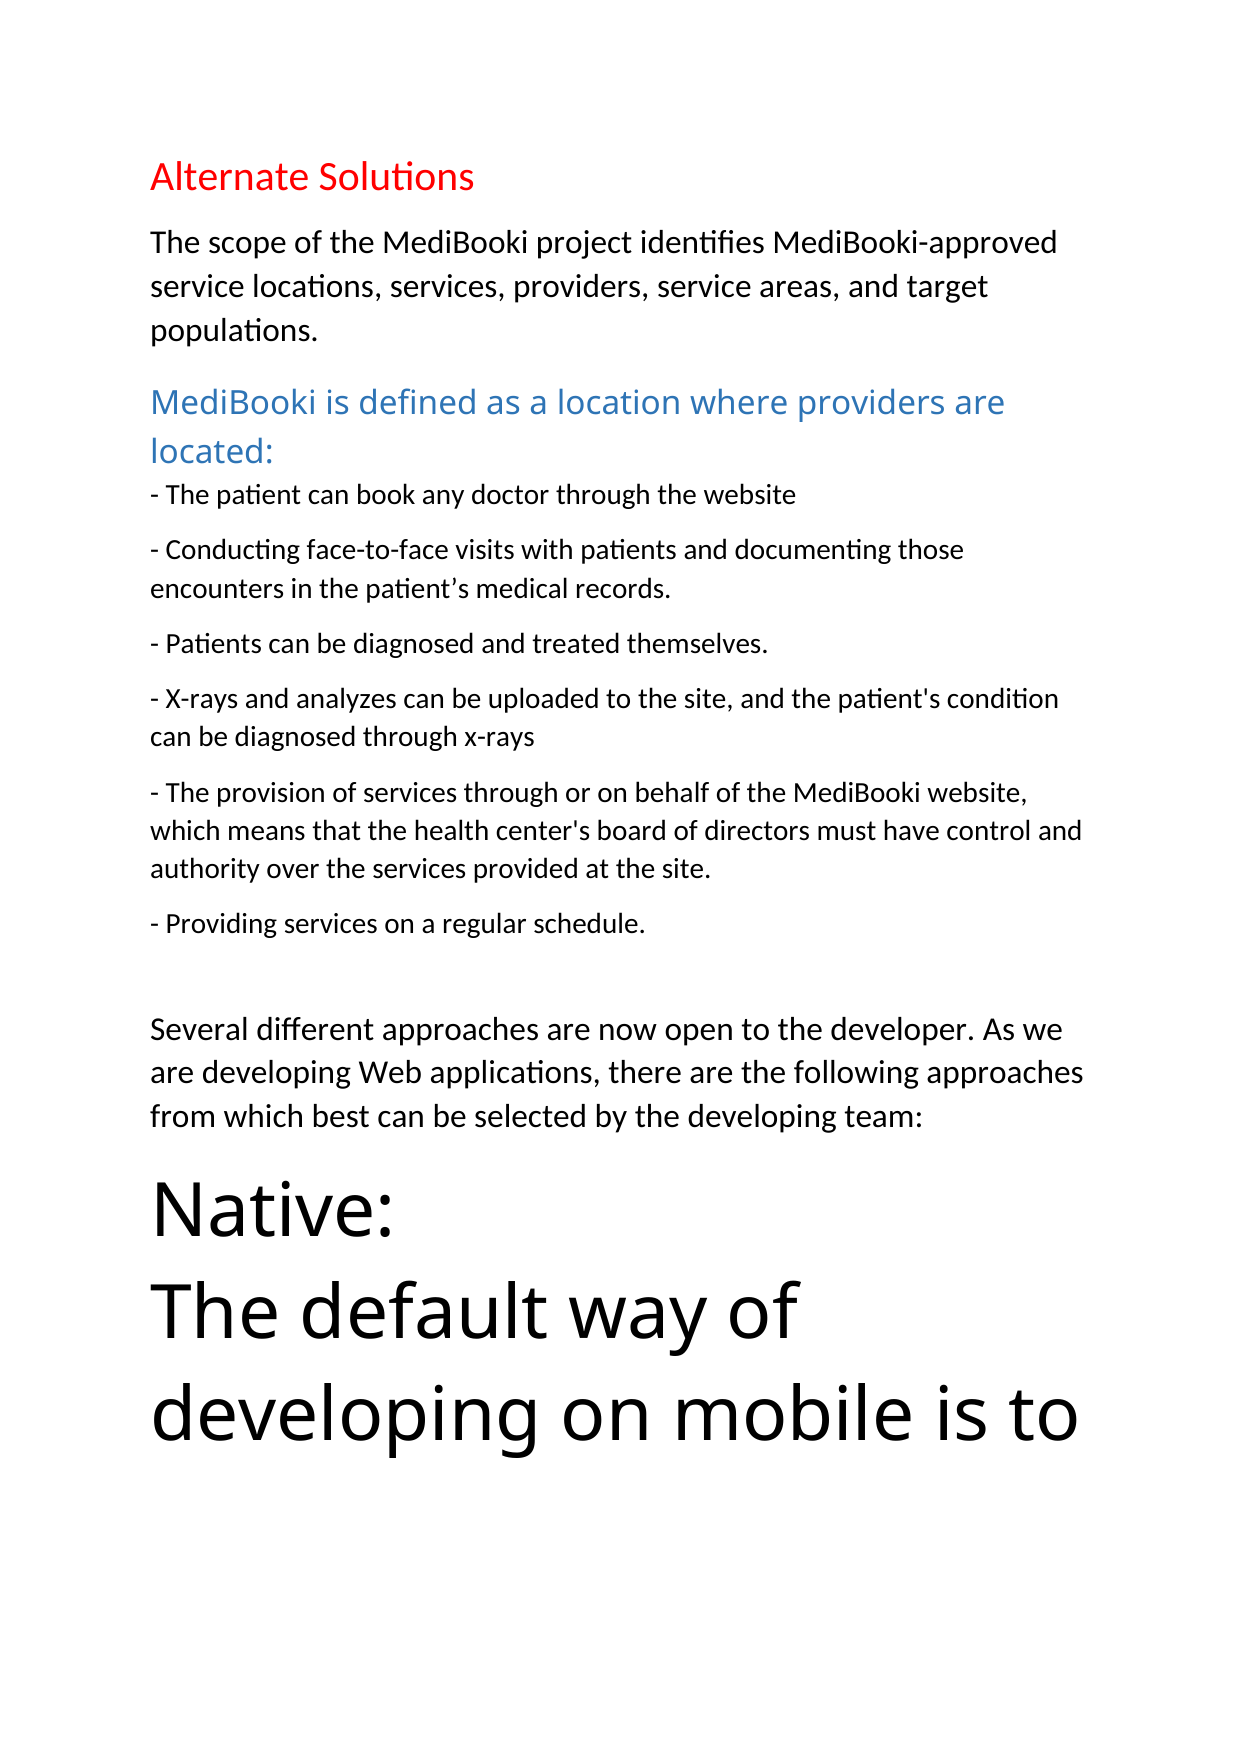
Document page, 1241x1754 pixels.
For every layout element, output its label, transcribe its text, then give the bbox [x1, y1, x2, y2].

text - The patient can book any doctor through the website [150, 476, 1090, 512]
text Native: [150, 1156, 1090, 1258]
text - Patients can be diagnosed and treated themselves. [150, 625, 1090, 661]
text - Conducting face-to-face visits with patients and documenting those encounters in the patient’s medical records. [150, 531, 1090, 606]
text Several different approaches are now open to the developer. As we are developing Web applications, there are the following approaches from which best can be selected by the developing team: [150, 1008, 1090, 1136]
text - Providing services on a regular schedule. [150, 906, 1090, 941]
text - The provision of services through or on behalf of the MediBooki website, which means that the health center's board of directors must have control and authority over the services provided at the site. [150, 774, 1090, 886]
subtitle MediBooki is defined as a location where providers are located: [150, 378, 1090, 473]
text - X-rays and analyzes can be uploaded to the site, and the patient's condition can be diagnosed through x-rays [150, 680, 1090, 754]
text Alternate Solutions [150, 150, 1090, 201]
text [150, 1258, 1090, 1463]
text The scope of the MediBooki project identifies MediBooki-approved service locations, services, providers, service areas, and target populations. [150, 222, 1090, 350]
